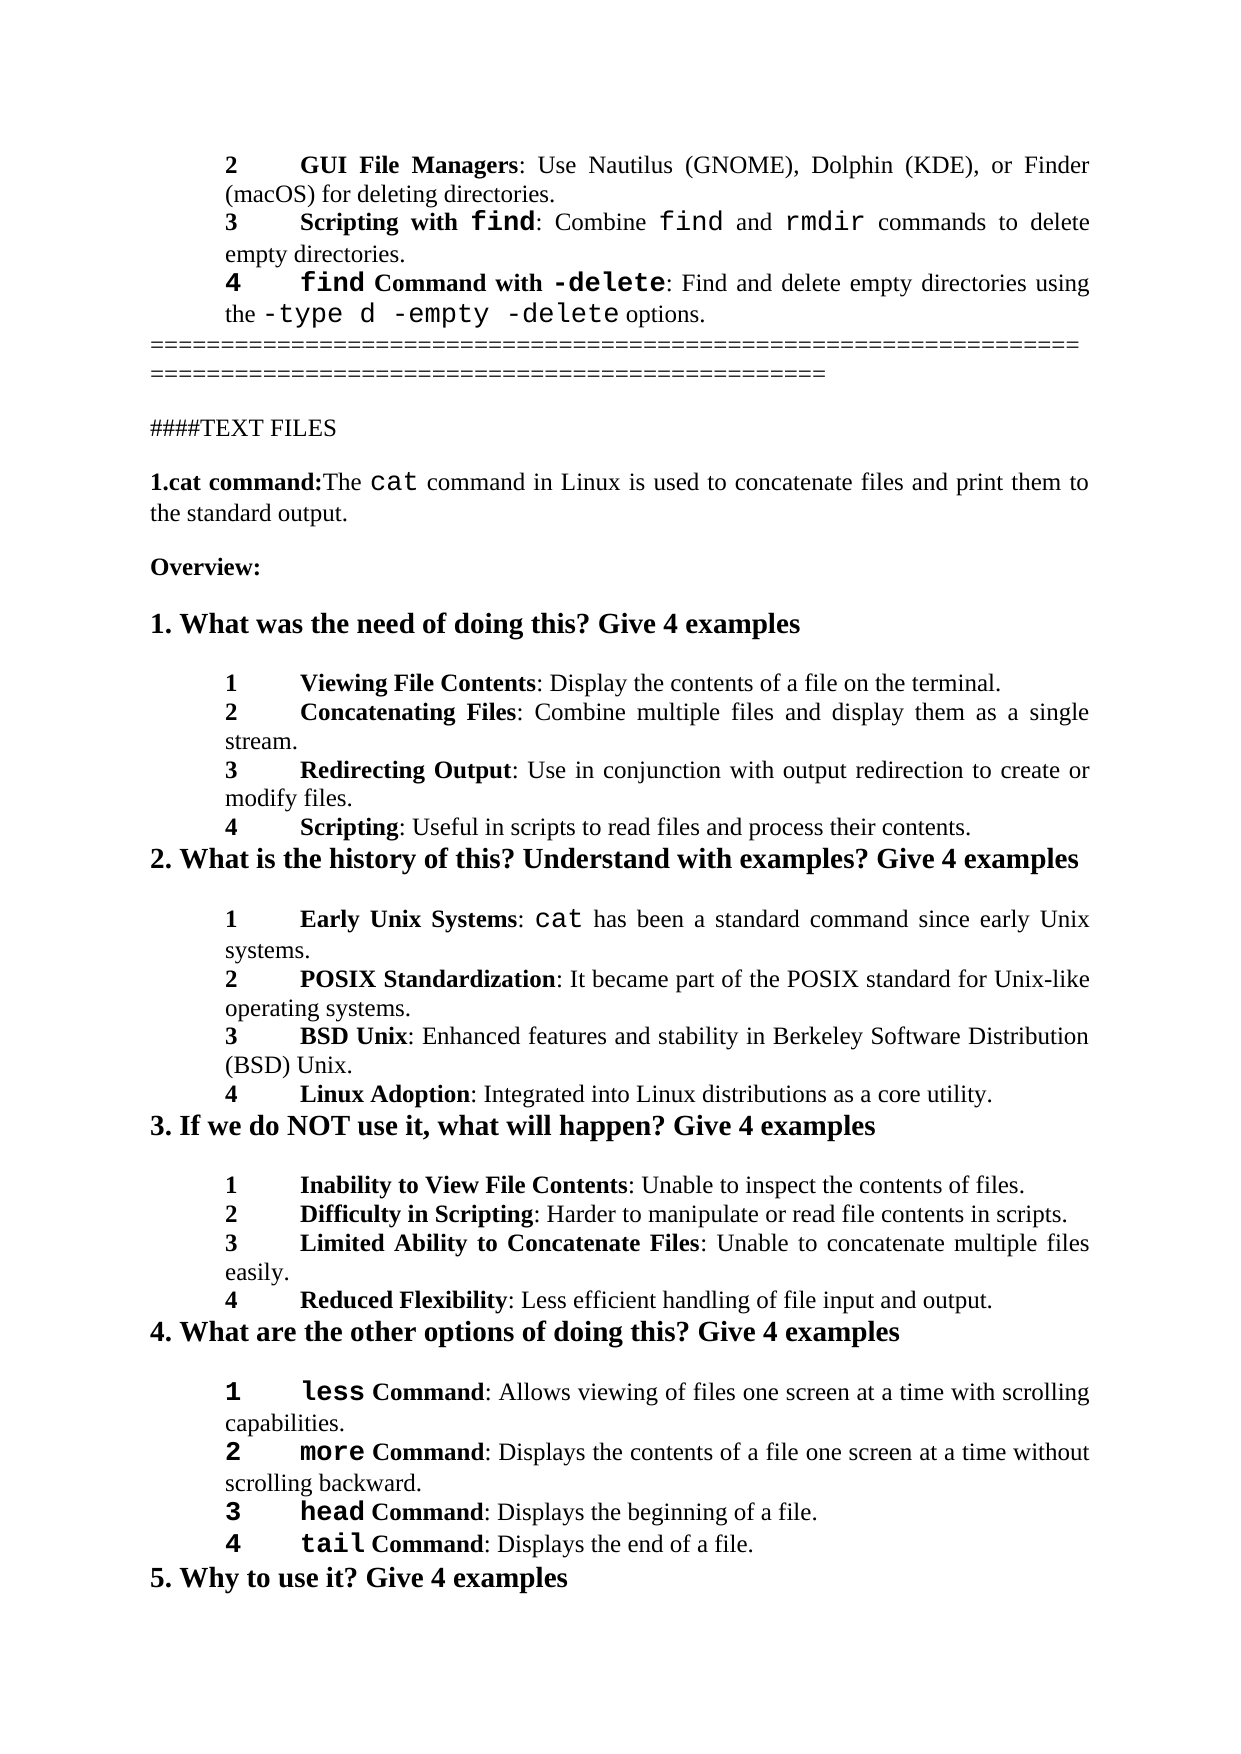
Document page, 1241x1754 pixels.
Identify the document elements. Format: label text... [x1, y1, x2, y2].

text 4. What are the other options of doing this? Give 4 examples [150, 1314, 1090, 1348]
text 3 BSD Unix: Enhanced features and stability in Berkeley Software Distribution (BSD) Unix. [150, 1021, 1090, 1079]
text 2 GUI File Managers: Use Nautilus (GNOME), Dolphin (KDE), or Finder (macOS) for deleting directories. [150, 150, 1090, 207]
text 2 Difficulty in Scripting: Harder to manipulate or read file contents in scripts. [150, 1199, 1090, 1228]
text 1 Inability to View File Contents: Unable to inspect the contents of files. [150, 1170, 1090, 1199]
text 4 Linux Adoption: Integrated into Linux distributions as a core utility. [150, 1079, 1090, 1108]
text ================================================================================================================== [150, 331, 1090, 388]
text 4 Reduced Flexibility: Less efficient handling of file input and output. [150, 1285, 1090, 1314]
text 3 Limited Ability to Concatenate Files: Unable to concatenate multiple files easily. [150, 1228, 1090, 1285]
text 3 head Command: Displays the beginning of a file. [150, 1497, 1090, 1529]
text 3. If we do NOT use it, what will happen? Give 4 examples [150, 1108, 1090, 1141]
text 2. What is the history of this? Understand with examples? Give 4 examples [150, 841, 1090, 874]
text Overview: [150, 552, 1090, 581]
text 1 Viewing File Contents: Display the contents of a file on the terminal. [150, 668, 1090, 697]
text ####TEXT FILES [150, 413, 1090, 442]
text 4 tail Command: Displays the end of a file. [150, 1529, 1090, 1560]
text 1 Early Unix Systems: cat has been a standard command since early Unix systems. [150, 904, 1090, 964]
text 1. What was the need of doing this? Give 4 examples [150, 606, 1090, 639]
text 3 Redirecting Output: Use in conjunction with output redirection to create or modify files. [150, 755, 1090, 812]
text 4 Scripting: Useful in scripts to read files and process their contents. [150, 812, 1090, 841]
text 2 POSIX Standardization: It became part of the POSIX standard for Unix-like operating systems. [150, 964, 1090, 1021]
text 2 more Command: Displays the contents of a file one screen at a time without scrolling backward. [150, 1437, 1090, 1497]
text 5. Why to use it? Give 4 examples [150, 1560, 1090, 1594]
text 3 Scripting with find: Combine find and rmdir commands to delete empty directories. [150, 207, 1090, 268]
text 4 find Command with -delete: Find and delete empty directories using the -type d -empty -delete options. [150, 268, 1090, 331]
text 1 less Command: Allows viewing of files one screen at a time with scrolling capabilities. [150, 1377, 1090, 1437]
text 2 Concatenating Files: Combine multiple files and display them as a single stream. [150, 697, 1090, 755]
text 1.cat command:The cat command in Linux is used to concatenate files and print them to the standard output. [150, 467, 1090, 527]
